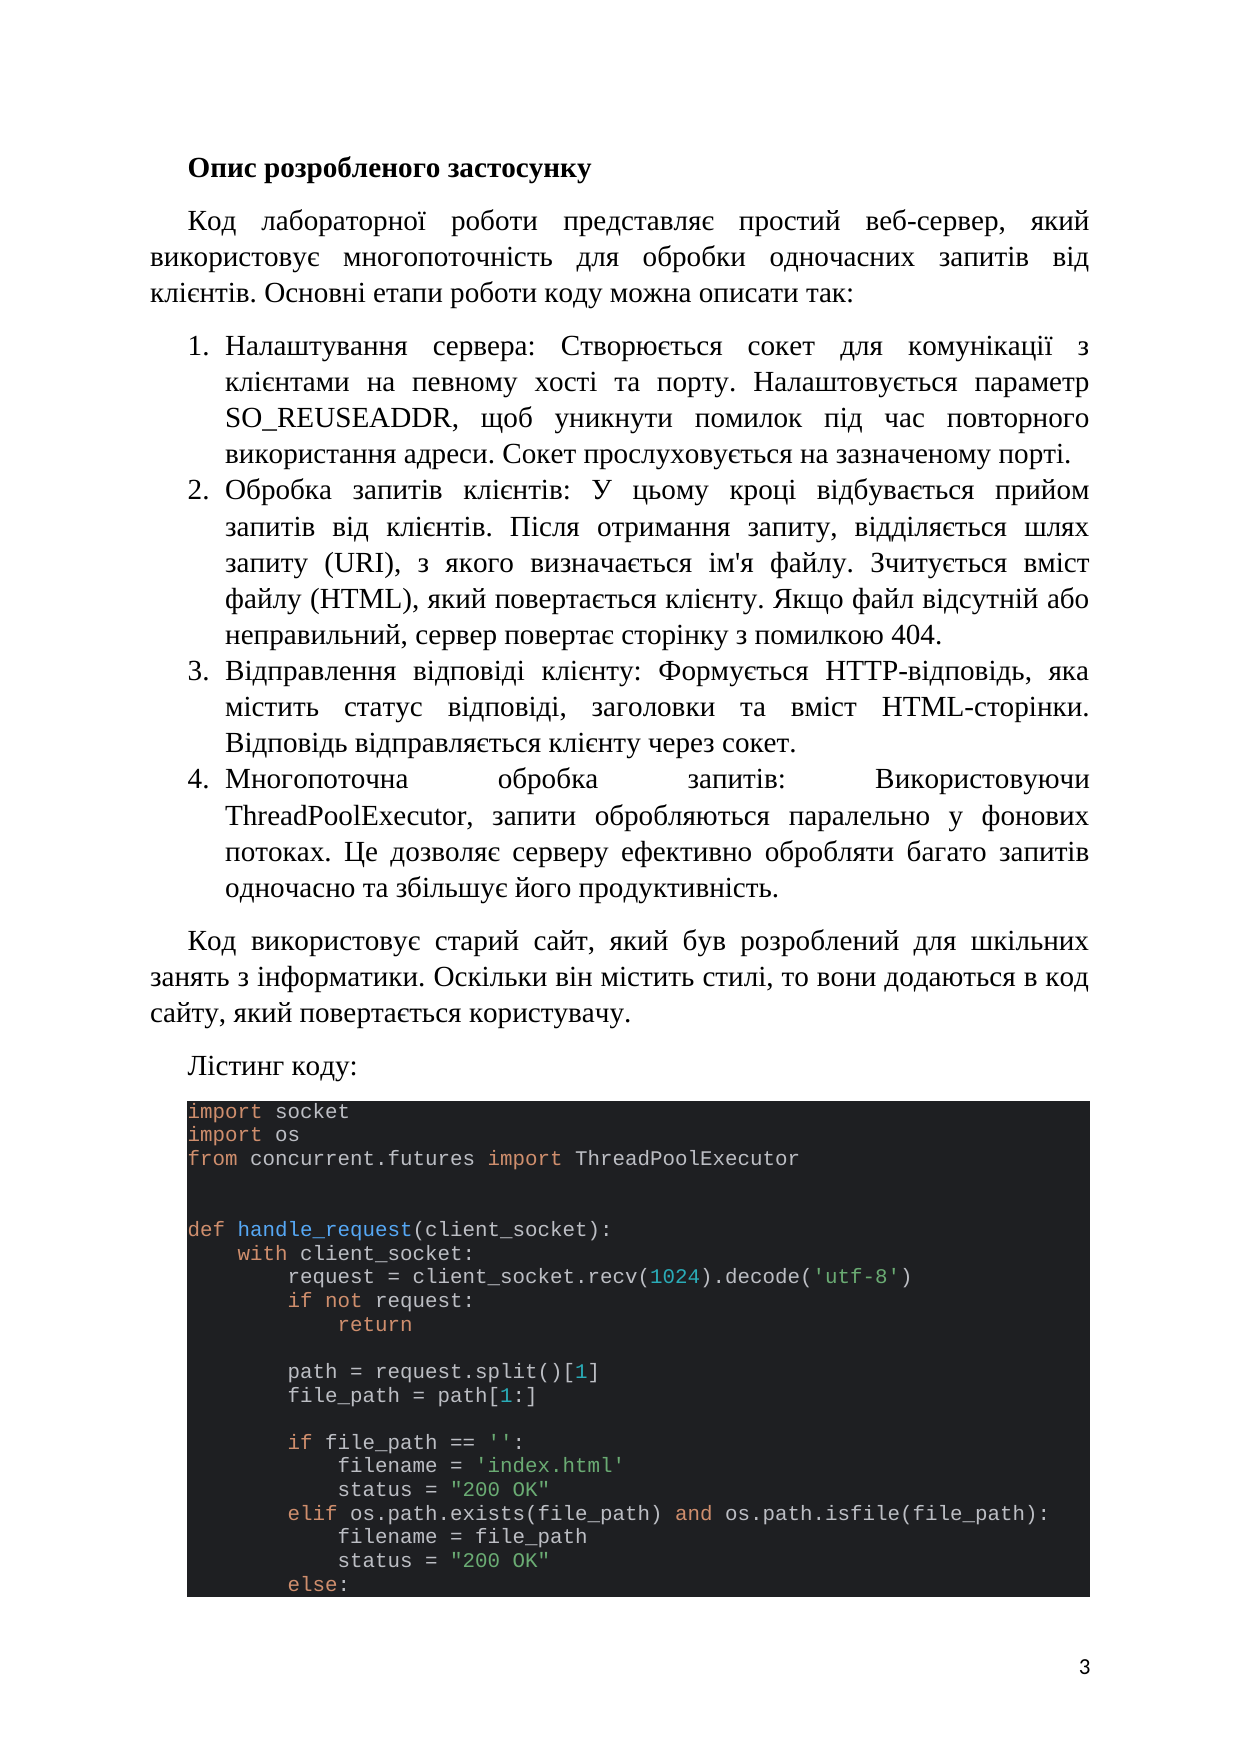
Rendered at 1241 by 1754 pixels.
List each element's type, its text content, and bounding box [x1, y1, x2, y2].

list Обробка запитів клієнтів: У цьому кроці відбувається прийом запитів від клієнтів. Після отримання запиту, відділяється шлях запиту (URI), з якого визначається ім'я файлу. Зчитується вміст файлу (HTML), який повертається клієнту. Якщо файл відсутній або неправильний, сервер повертає сторінку з помилкою 404. [187, 472, 1090, 651]
text Код лабораторної роботи представляє простий веб-сервер, який використовує многопоточність для обробки одночасних запитів від клієнтів. Основні етапи роботи коду можна описати так: [150, 203, 1090, 309]
list Налаштування сервера: Створюється сокет для комунікації з клієнтами на певному хості та порту. Налаштовується параметр SO_REUSEADDR, щоб уникнути помилок під час повторного використання адреси. Сокет прослуховується на зазначеному порті. [187, 328, 1090, 470]
text Код використовує старий сайт, який був розроблений для шкільних занять з інформатики. Оскільки він містить стилі, то вони додаються в код сайту, який повертається користувачу. [150, 923, 1090, 1029]
list Відправлення відповіді клієнту: Формується HTTP-відповідь, яка містить статус відповіді, заголовки та вміст HTML-сторінки. Відповідь відправляється клієнту через сокет. [187, 653, 1090, 759]
text Опис розробленого застосунку [187, 150, 1090, 183]
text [187, 1101, 1090, 1597]
text Лістинг коду: [187, 1048, 1090, 1082]
list Многопоточна обробка запитів: Використовуючи ThreadPoolExecutor, запити обробляються паралельно у фонових потоках. Це дозволяє серверу ефективно обробляти багато запитів одночасно та збільшує його продуктивність. [187, 762, 1090, 904]
